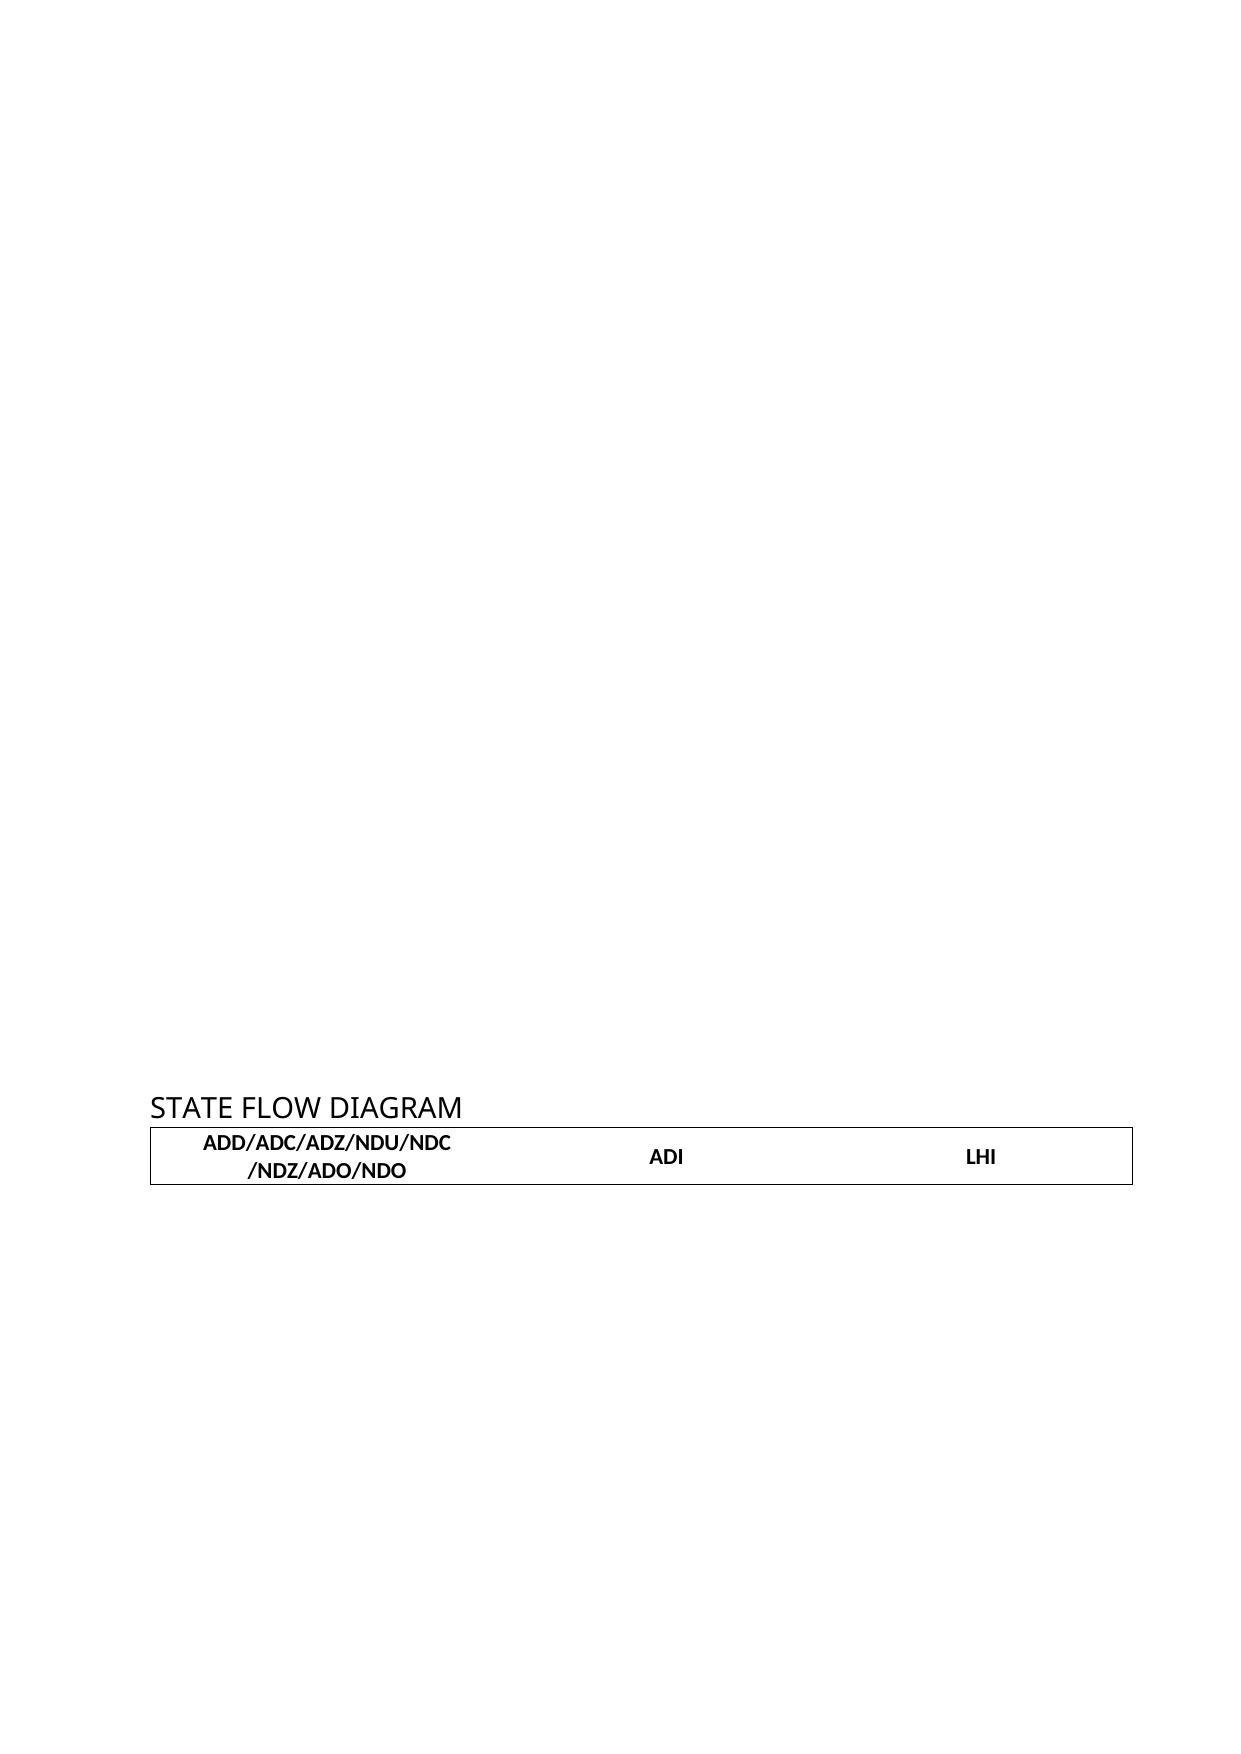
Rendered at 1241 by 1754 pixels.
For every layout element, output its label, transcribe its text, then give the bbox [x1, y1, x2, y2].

table_header ADD/ADC/ADZ/NDU/NDC /NDZ/ADO/NDO [151, 1128, 503, 1184]
table_header ADI [503, 1128, 829, 1184]
subtitle State Flow Diagram [150, 1087, 1090, 1127]
table_header LHI [829, 1128, 1132, 1184]
